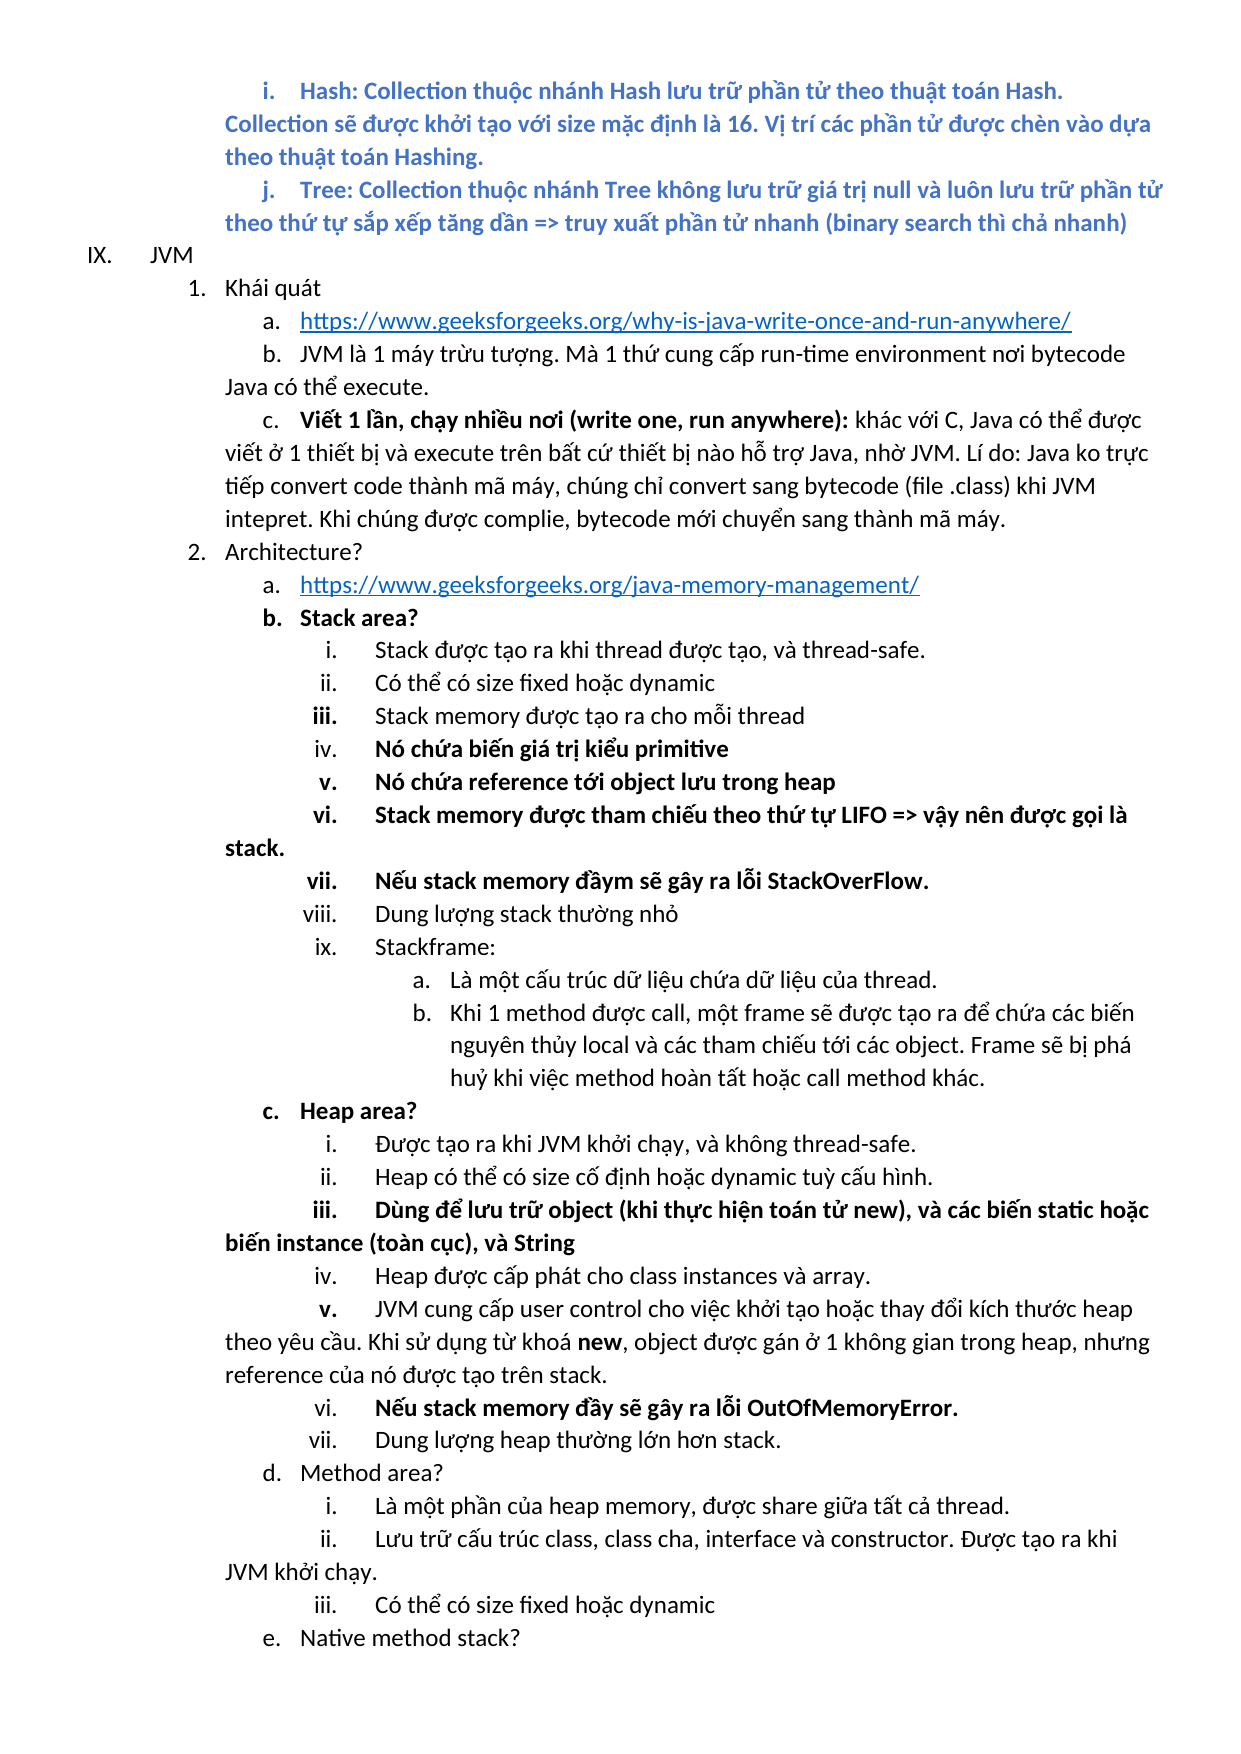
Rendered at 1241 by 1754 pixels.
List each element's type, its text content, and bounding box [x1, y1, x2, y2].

list Được tạo ra khi JVM khởi chạy, và không thread-safe. [225, 1128, 1165, 1159]
list Lưu trữ cấu trúc class, class cha, interface và constructor. Được tạo ra khi JVM khởi chạy. [225, 1523, 1165, 1587]
list Khi 1 method được call, một frame sẽ được tạo ra để chứa các biến nguyên thủy local và các tham chiếu tới các object. Frame sẽ bị phá huỷ khi việc method hoàn tất hoặc call method khác. [412, 997, 1165, 1093]
list JVM cung cấp user control cho việc khởi tạo hoặc thay đổi kích thước heap theo yêu cầu. Khi sử dụng từ khoá new, object được gán ở 1 không gian trong heap, nhưng reference của nó được tạo trên stack. [225, 1293, 1165, 1389]
list JVM [112, 239, 1165, 270]
list https://www.geeksforgeeks.org/why-is-java-write-once-and-run-anywhere/ [225, 305, 1165, 336]
list Dùng để lưu trữ object (khi thực hiện toán tử new), và các biến static hoặc biến instance (toàn cục), và String [225, 1194, 1165, 1258]
list Hash: Collection thuộc nhánh Hash lưu trữ phần tử theo thuật toán Hash. Collection sẽ được khởi tạo với size mặc định là 16. Vị trí các phần tử được chèn vào dựa theo thuật toán Hashing. [225, 75, 1165, 171]
list JVM là 1 máy trừu tượng. Mà 1 thứ cung cấp run-time environment nơi bytecode Java có thể execute. [225, 338, 1165, 402]
list Dung lượng stack thường nhỏ [225, 898, 1165, 928]
list Method area? [225, 1457, 1165, 1488]
list Là một phần của heap memory, được share giữa tất cả thread. [225, 1490, 1165, 1521]
list Heap có thể có size cố định hoặc dynamic tuỳ cấu hình. [225, 1161, 1165, 1192]
list Nó chứa reference tới object lưu trong heap [225, 766, 1165, 797]
list Architecture? [187, 536, 1165, 566]
list Có thể có size fixed hoặc dynamic [225, 1589, 1165, 1620]
list https://www.geeksforgeeks.org/java-memory-management/ [225, 569, 1165, 599]
list Stack memory được tạo ra cho mỗi thread [225, 700, 1165, 731]
list Nó chứa biến giá trị kiểu primitive [225, 733, 1165, 764]
list Là một cấu trúc dữ liệu chứa dữ liệu của thread. [412, 964, 1165, 994]
list Dung lượng heap thường lớn hơn stack. [225, 1424, 1165, 1455]
list Viết 1 lần, chạy nhiều nơi (write one, run anywhere): khác với C, Java có thể được viết ở 1 thiết bị và execute trên bất cứ thiết bị nào hỗ trợ Java, nhờ JVM. Lí do: Java ko trực tiếp convert code thành mã máy, chúng chỉ convert sang bytecode (file .class) khi JVM intepret. Khi chúng được complie, bytecode mới chuyển sang thành mã máy. [225, 404, 1165, 533]
list Tree: Collection thuộc nhánh Tree không lưu trữ giá trị null và luôn lưu trữ phần tử theo thứ tự sắp xếp tăng dần => truy xuất phần tử nhanh (binary search thì chả nhanh) [225, 174, 1165, 237]
list Stack area? [225, 602, 1165, 632]
list Native method stack? [225, 1622, 1165, 1653]
list Stack memory được tham chiếu theo thứ tự LIFO => vậy nên được gọi là stack. [225, 799, 1165, 863]
list Stack được tạo ra khi thread được tạo, và thread-safe. [225, 634, 1165, 665]
list Có thể có size fixed hoặc dynamic [225, 667, 1165, 698]
list Nếu stack memory đầym sẽ gây ra lỗi StackOverFlow. [225, 865, 1165, 896]
list Stackframe: [225, 931, 1165, 961]
list Heap được cấp phát cho class instances và array. [225, 1260, 1165, 1291]
list Nếu stack memory đầy sẽ gây ra lỗi OutOfMemoryError. [225, 1392, 1165, 1422]
list Khái quát [187, 272, 1165, 303]
list Heap area? [225, 1095, 1165, 1126]
